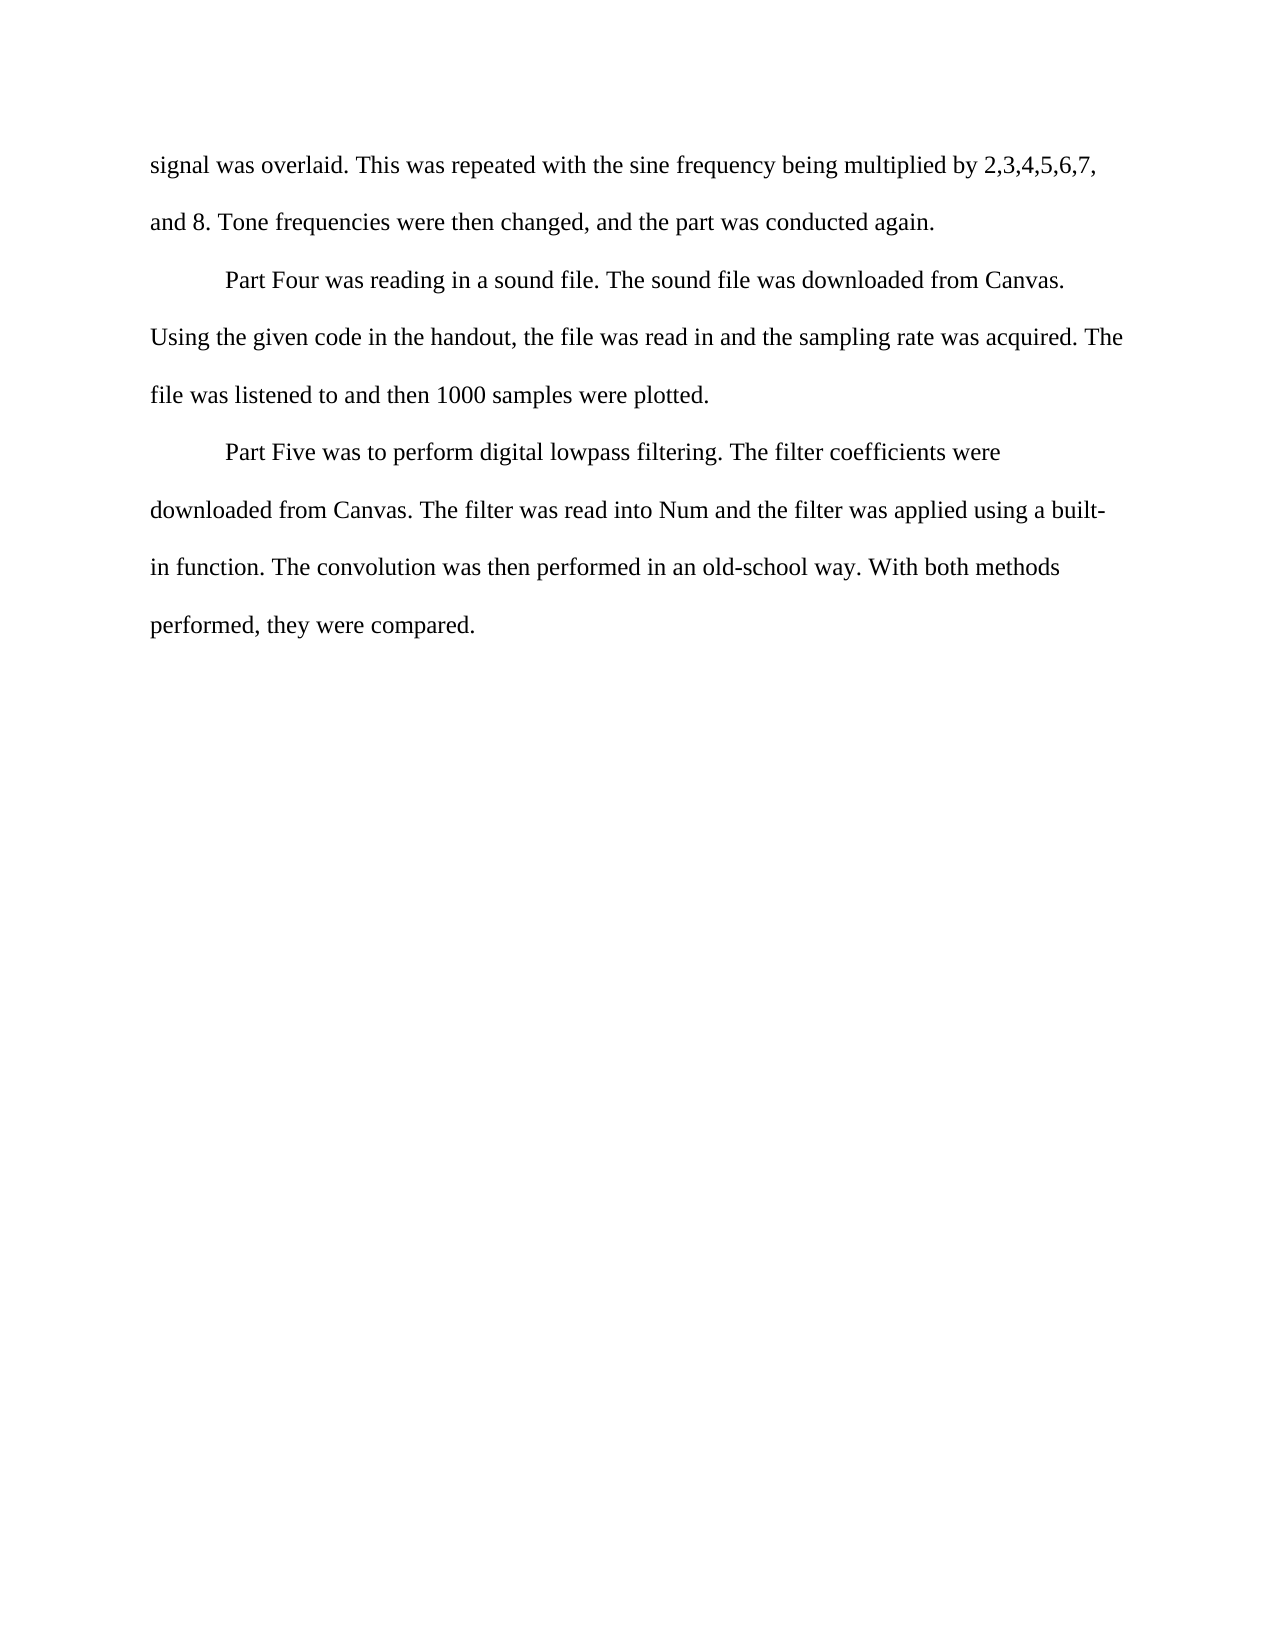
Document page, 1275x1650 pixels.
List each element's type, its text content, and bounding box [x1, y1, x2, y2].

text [150, 150, 1125, 236]
text Part Four was reading in a sound file. The sound file was downloaded from Canvas. Using the given code in the handout, the file was read in and the sampling rate was acquired. The file was listened to and then 1000 samples were plotted. [150, 265, 1125, 409]
text Part Five was to perform digital lowpass filtering. The filter coefficients were downloaded from Canvas. The filter was read into Num and the filter was applied using a built-in function. The convolution was then performed in an old-school way. With both methods performed, they were compared. [150, 437, 1125, 639]
